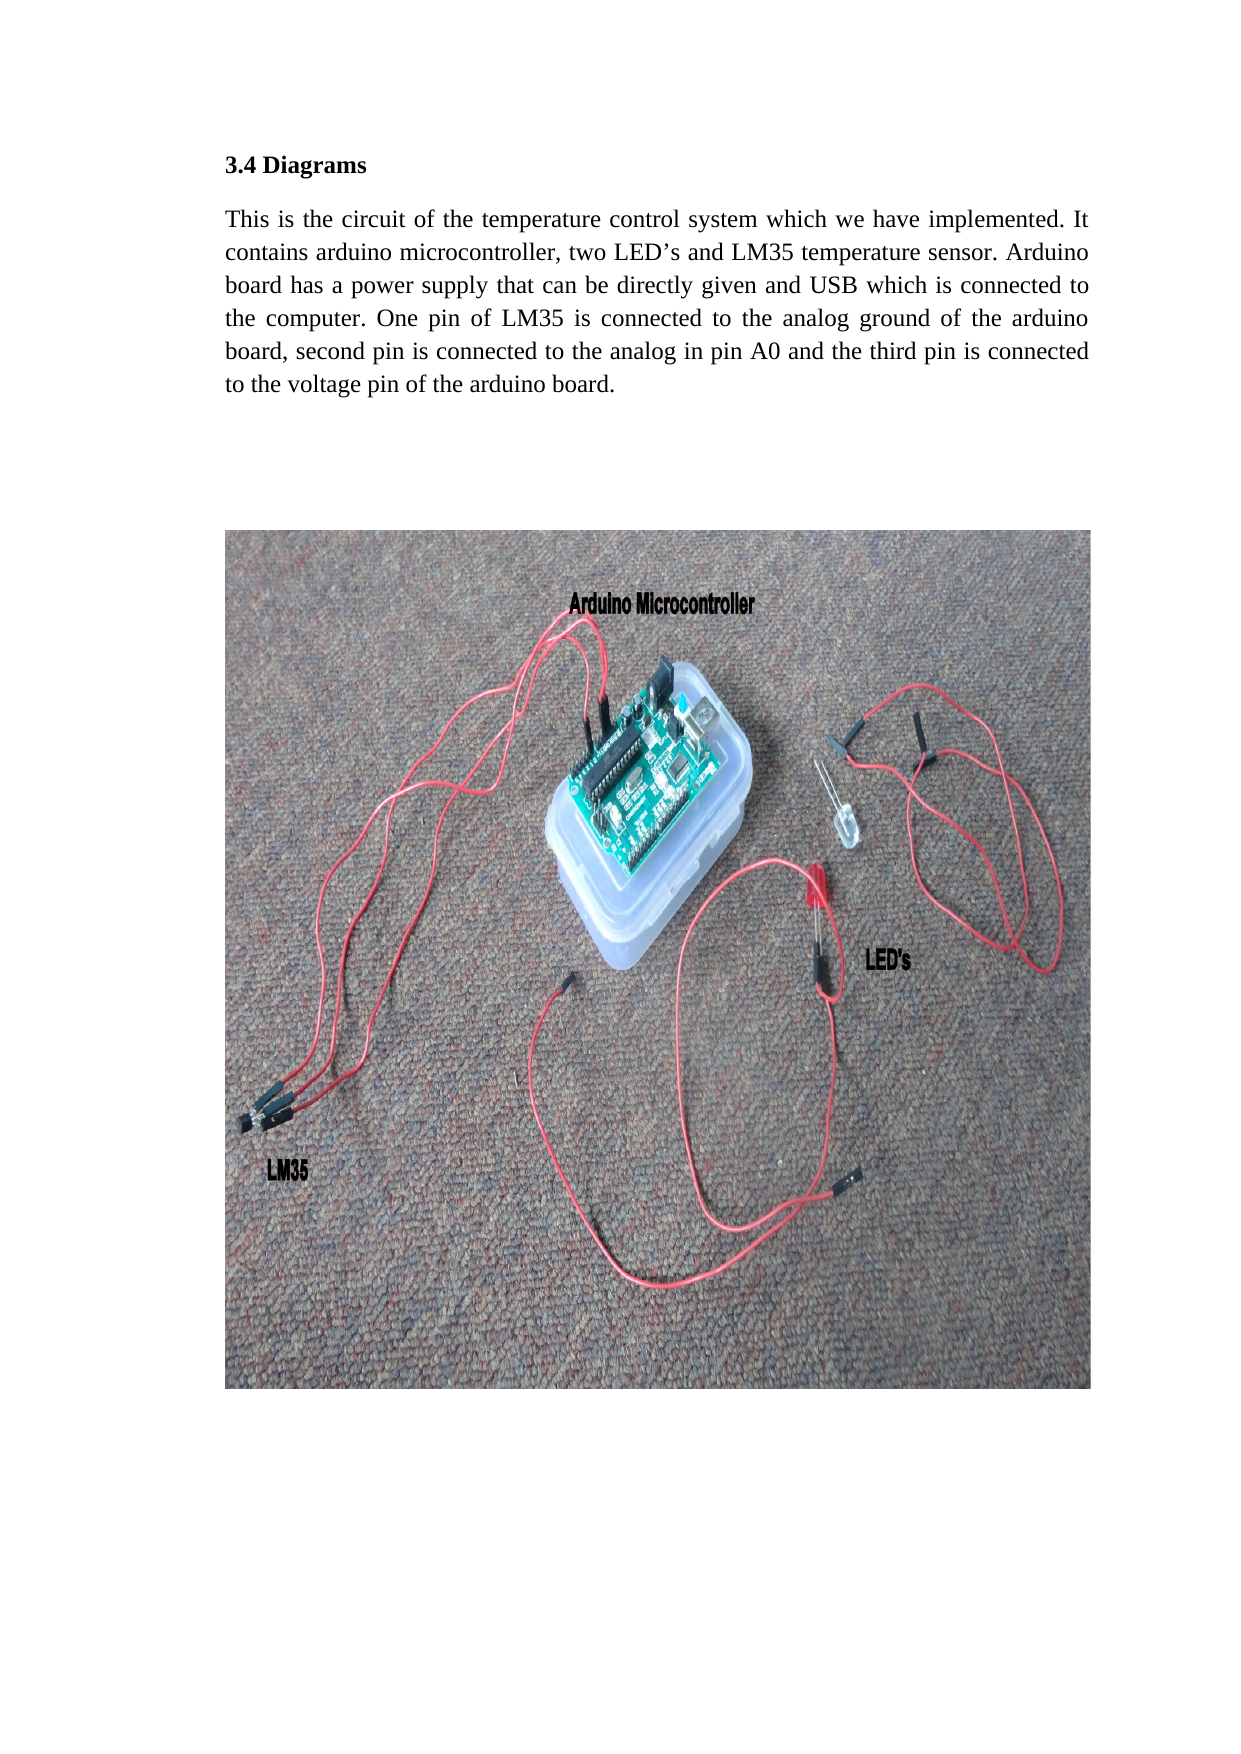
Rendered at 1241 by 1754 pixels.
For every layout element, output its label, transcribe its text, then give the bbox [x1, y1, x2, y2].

picture [225, 530, 1091, 1389]
text This is the circuit of the temperature control system which we have implemented. It contains arduino microcontroller, two LED’s and LM35 temperature sensor. Arduino board has a power supply that can be directly given and USB which is connected to the computer. One pin of LM35 is connected to the analog ground of the arduino board, second pin is connected to the analog in pin A0 and the third pin is connected to the voltage pin of the arduino board. [225, 204, 1090, 398]
list Diagrams [225, 150, 1090, 179]
